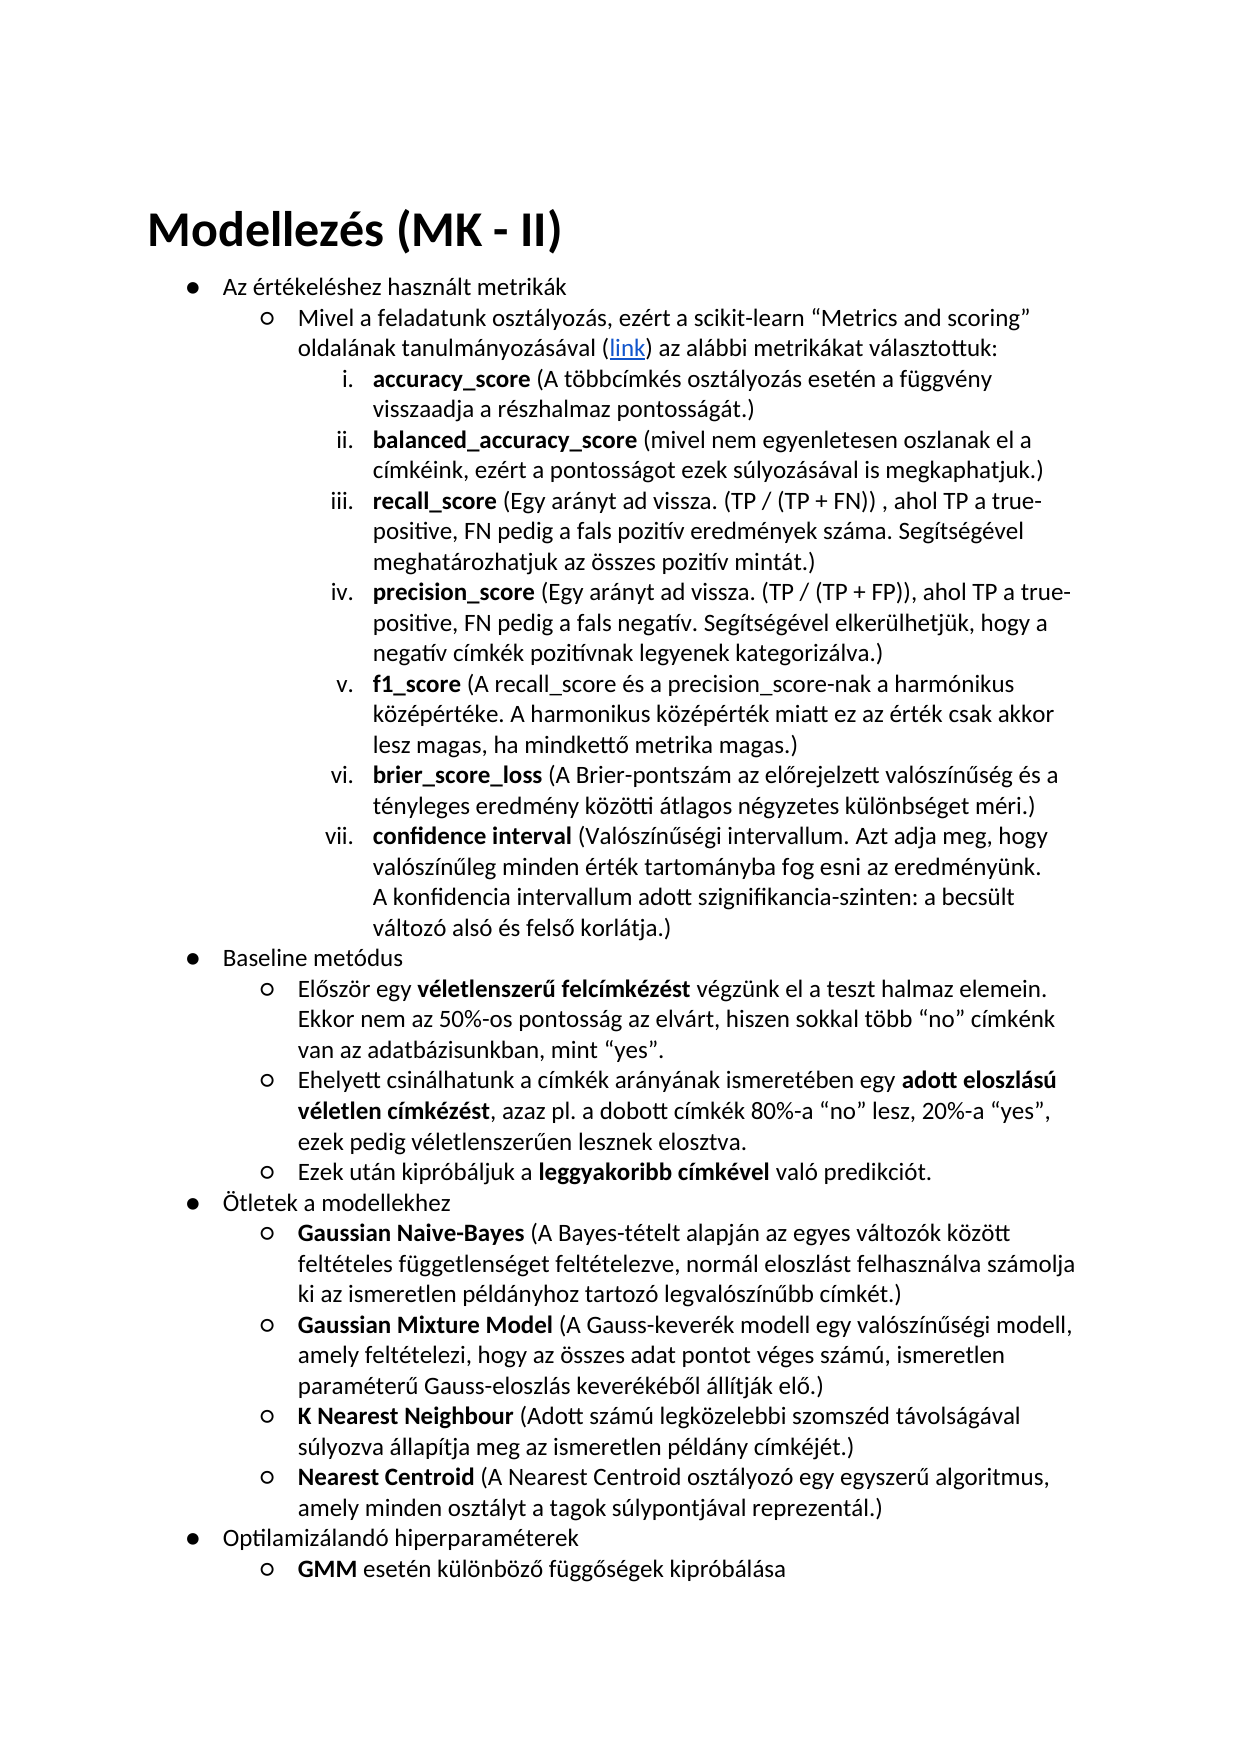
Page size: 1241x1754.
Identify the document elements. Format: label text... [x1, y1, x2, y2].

list Mivel a feladatunk osztályozás, ezért a scikit-learn “Metrics and scoring” oldalának tanulmányozásával (link) az alábbi metrikákat választottuk: [260, 302, 1093, 363]
list Optilamizálandó hiperparaméterek [185, 1522, 1093, 1553]
list Gaussian Naive-Bayes (A Bayes-tételt alapján az egyes változók között feltételes függetlenséget feltételezve, normál eloszlást felhasználva számolja ki az ismeretlen példányhoz tartozó legvalószínűbb címkét.) [260, 1217, 1093, 1309]
list confidence interval (Valószínűségi intervallum. Azt adja meg, hogy valószínűleg minden érték tartományba fog esni az eredményünk. A konfidencia intervallum adott szignifikancia-szinten: a becsült változó alsó és felső korlátja.) [354, 821, 1093, 943]
list balanced_accuracy_score (mivel nem egyenletesen oszlanak el a címkéink, ezért a pontosságot ezek súlyozásával is megkaphatjuk.) [354, 424, 1093, 485]
list Nearest Centroid (A Nearest Centroid osztályozó egy egyszerű algoritmus, amely minden osztályt a tagok súlypontjával reprezentál.) [260, 1461, 1093, 1522]
list Baseline metódus [185, 943, 1093, 973]
list Gaussian Mixture Model (A Gauss-keverék modell egy valószínűségi modell, amely feltételezi, hogy az összes adat pontot véges számú, ismeretlen paraméterű Gauss-eloszlás keverékéből állítják elő.) [260, 1309, 1093, 1400]
list Az értékeléshez használt metrikák [185, 271, 1093, 302]
list accuracy_score (A többcímkés osztályozás esetén a függvény visszaadja a részhalmaz pontosságát.) [354, 363, 1093, 424]
list precision_score (Egy arányt ad vissza. (TP / (TP + FP)), ahol TP a true-positive, FN pedig a fals negatív. Segítségével elkerülhetjük, hogy a negatív címkék pozitívnak legyenek kategorizálva.) [354, 576, 1093, 668]
list Ehelyett csinálhatunk a címkék arányának ismeretében egy adott eloszlású véletlen címkézést, azaz pl. a dobott címkék 80%-a “no” lesz, 20%-a “yes”, ezek pedig véletlenszerűen lesznek elosztva. [260, 1065, 1093, 1156]
list brier_score_loss (A Brier-pontszám az előrejelzett valószínűség és a tényleges eredmény közötti átlagos négyzetes különbséget méri.) [354, 759, 1093, 821]
list GMM esetén különböző függőségek kipróbálása [260, 1553, 1093, 1583]
list f1_score (A recall_score és a precision_score-nak a harmónikus középértéke. A harmonikus középérték miatt ez az érték csak akkor lesz magas, ha mindkettő metrika magas.) [354, 668, 1093, 759]
list recall_score (Egy arányt ad vissza. (TP / (TP + FN)) , ahol TP a true-positive, FN pedig a fals pozitív eredmények száma. Segítségével meghatározhatjuk az összes pozitív mintát.) [354, 485, 1093, 576]
subtitle Modellezés (MK - II) [148, 198, 1093, 259]
list K Nearest Neighbour (Adott számú legközelebbi szomszéd távolságával súlyozva állapítja meg az ismeretlen példány címkéjét.) [260, 1400, 1093, 1461]
list Ötletek a modellekhez [185, 1187, 1093, 1217]
list Először egy véletlenszerű felcímkézést végzünk el a teszt halmaz elemein. Ekkor nem az 50%-os pontosság az elvárt, hiszen sokkal több “no” címkénk van az adatbázisunkban, mint “yes”. [260, 973, 1093, 1065]
list Ezek után kipróbáljuk a leggyakoribb címkével való predikciót. [260, 1156, 1093, 1187]
